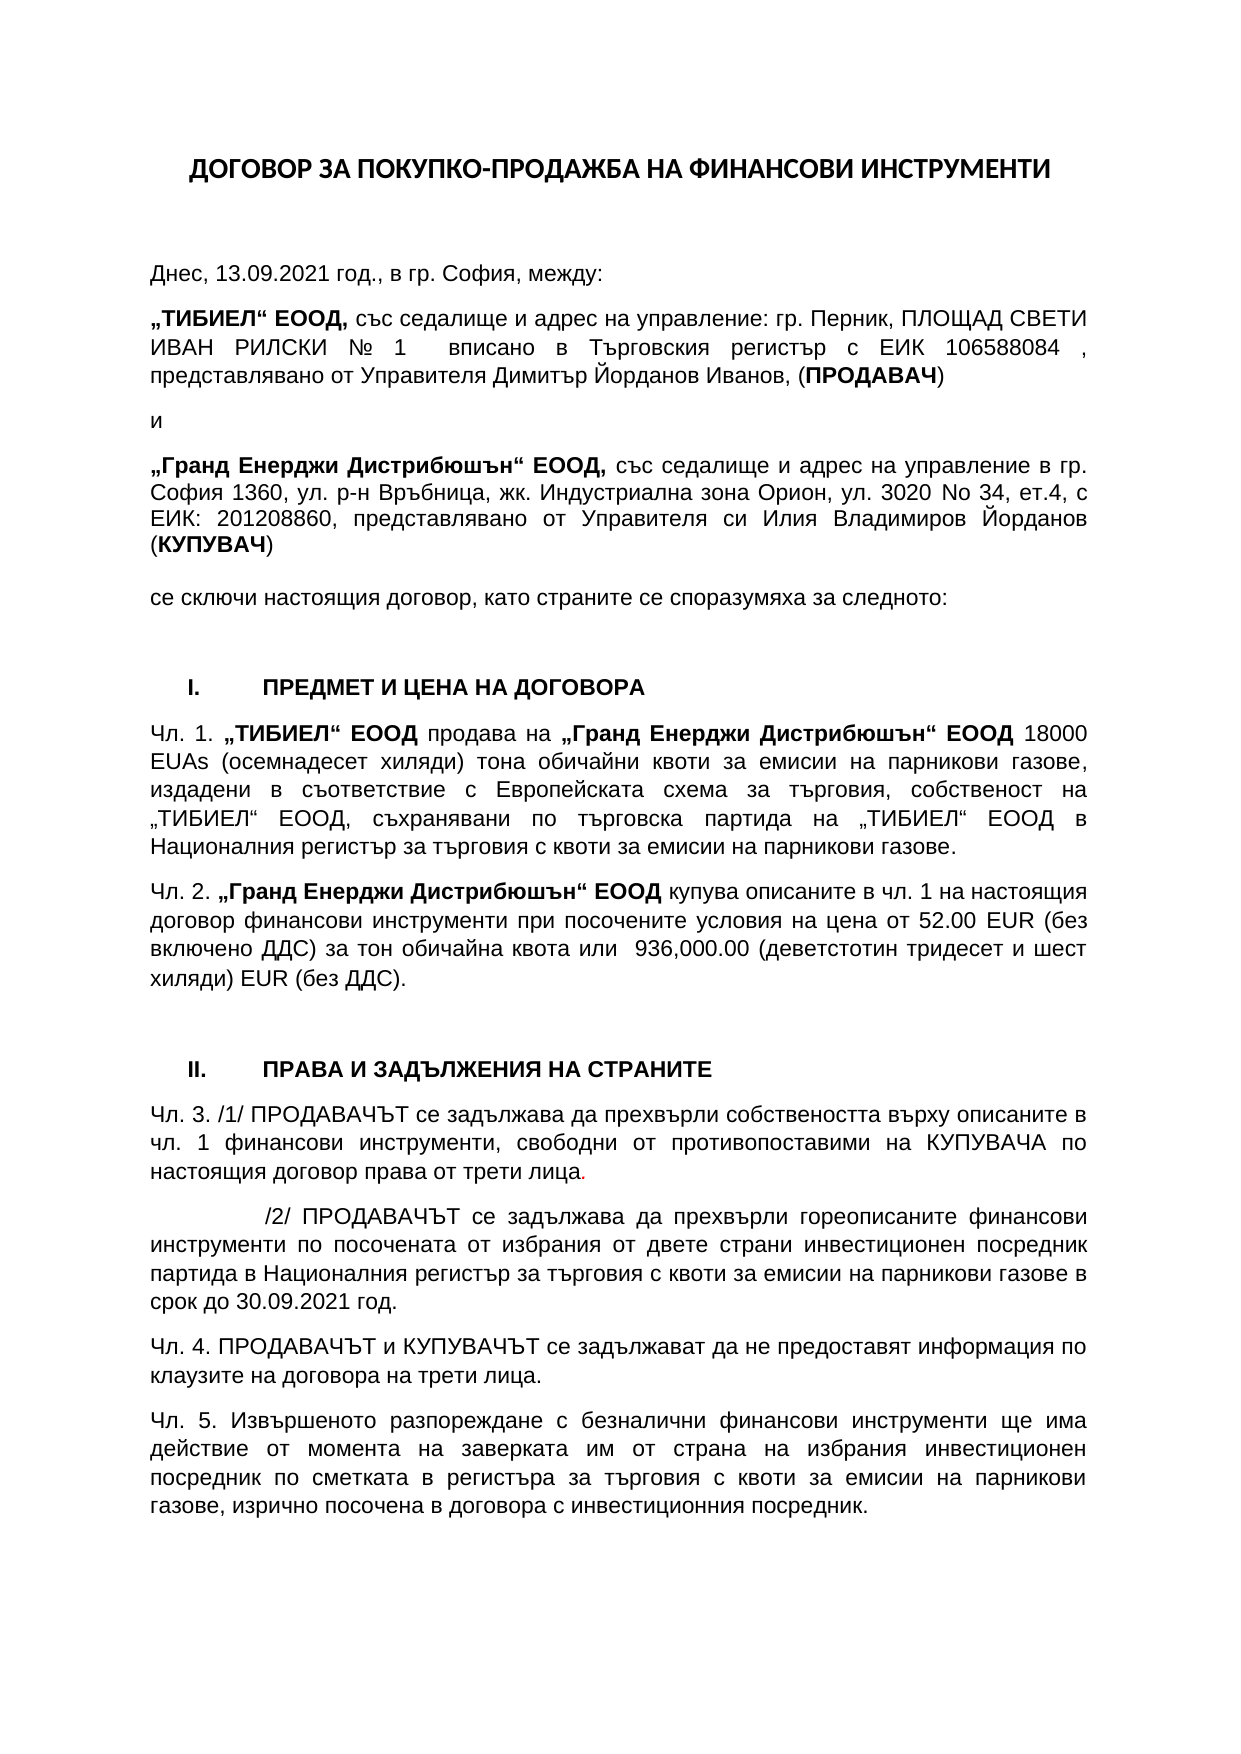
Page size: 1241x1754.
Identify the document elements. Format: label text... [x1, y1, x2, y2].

text Днес, 13.09.2021 год., в гр. София, между: [150, 260, 1088, 287]
text „ТИБИЕЛ“ ЕООД, със седалище и адрес на управление: гр. Перник, ПЛОЩАД СВЕТИ ИВАН РИЛСКИ № 1 вписано в Търговския регистър с ЕИК 106588084 , представлявано от Управителя Димитър Йорданов Иванов, (ПРОДАВАЧ) [150, 305, 1088, 388]
text Чл. 5. Извършеното разпореждане с безналични финансови инструменти ще има действие от момента на заверката им от страна на избрания инвестиционен посредник по сметката в регистъра за търговия с квоти за емисии на парникови газове, изрично посочена в договора с инвестиционния посредник. [150, 1407, 1088, 1518]
text „Гранд Енерджи Дистрибюшън“ ЕООД, със седалище и адрес на управление в гр. София 1360, ул. р-н Връбница, жк. Индустриална зона Орион, ул. 3020 No 34, ет.4, с ЕИК: 201208860, представлявано от Управителя си Илия Владимиров Йорданов (КУПУВАЧ) [150, 452, 1088, 558]
text се сключи настоящия договор, като страните се споразумяха за следното: [150, 584, 1088, 611]
text Чл. 2. „Гранд Енерджи Дистрибюшън“ ЕООД купува описаните в чл. 1 на настоящия договор финансови инструменти при посочените условия на цена от 52.00 EUR (без включено ДДС) за тон обичайна квота или 936,000.00 (деветстотин тридесет и шест хиляди) EUR (без ДДС). [150, 878, 1088, 992]
text Чл. 3. /1/ ПРОДАВАЧЪТ се задължава да прехвърли собствеността върху описаните в чл. 1 финансови инструменти, свободни от противопоставими на КУПУВАЧА по настоящия договор права от трети лица. [150, 1101, 1088, 1184]
text Чл. 4. ПРОДАВАЧЪТ и КУПУВАЧЪТ се задължават да не предоставят информация по клаузите на договора на трети лица. [150, 1333, 1088, 1388]
text ДОГОВОР ЗА ПОКУПКО-ПРОДАЖБА НА ФИНАНСОВИ ИНСТРУМЕНТИ [150, 150, 1090, 186]
text /2/ ПРОДАВАЧЪТ се задължава да прехвърли гореописаните финансови инструменти по посочената от избрания от двете страни инвестиционен посредник партида в Националния регистър за търговия с квоти за емисии на парникови газове в срок до 30.09.2021 год. [150, 1203, 1088, 1314]
list ПРАВА И ЗАДЪЛЖЕНИЯ НА СТРАНИТЕ [187, 1056, 1088, 1082]
text Чл. 1. „ТИБИЕЛ“ ЕООД продава на „Гранд Енерджи Дистрибюшън“ ЕООД 18000 EUAs (осемнадесет хиляди) тона обичайни квоти за емисии на парникови газове, издадени в съответствие с Европейската схема за търговия, собственост на „ТИБИЕЛ“ ЕООД, съхранявани по търговска партида на „ТИБИЕЛ“ ЕООД в Националния регистър за търговия с квоти за емисии на парникови газове. [150, 719, 1088, 859]
list ПРЕДМЕТ И ЦЕНА НА ДОГОВОРА [187, 674, 1088, 701]
text и [150, 407, 1088, 434]
